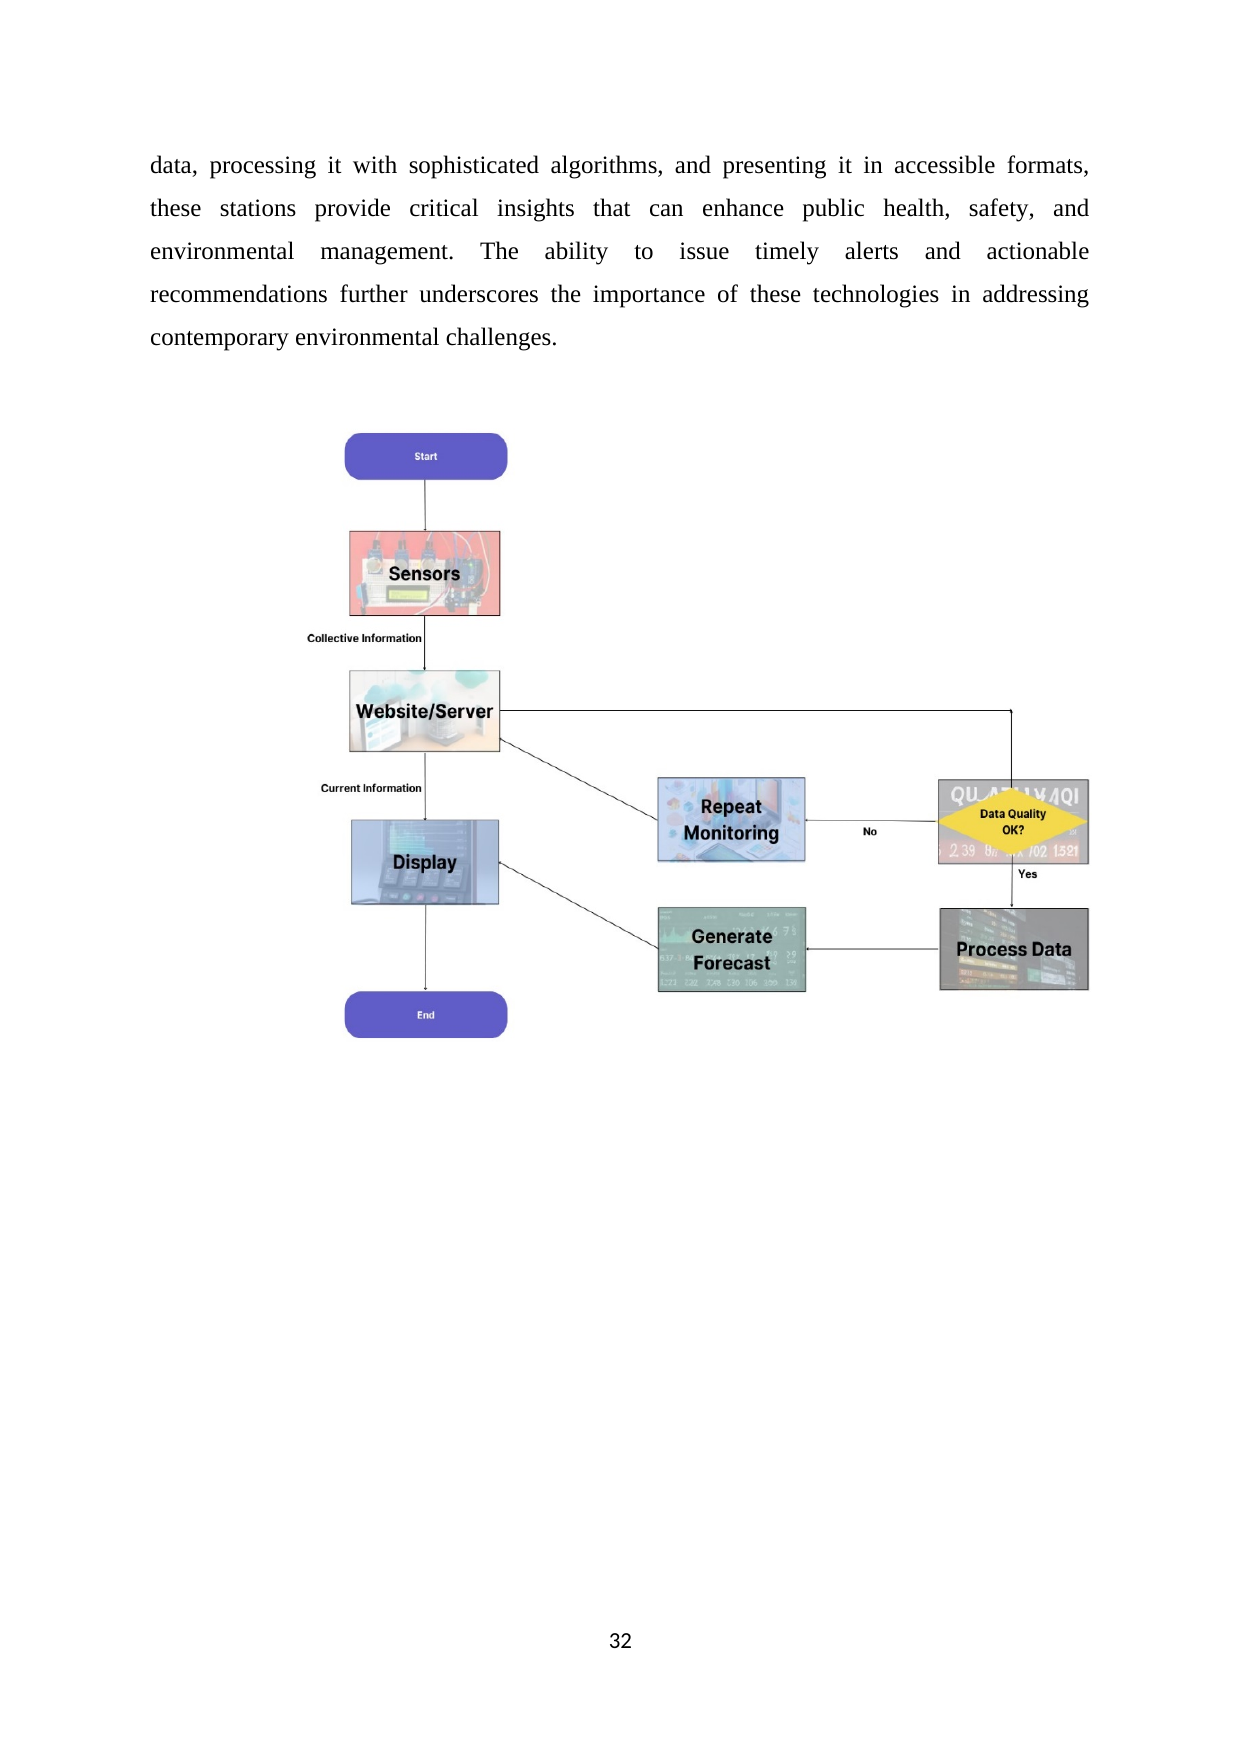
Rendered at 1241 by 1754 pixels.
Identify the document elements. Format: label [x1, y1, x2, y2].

picture [150, 425, 1146, 1042]
text [150, 150, 1090, 351]
